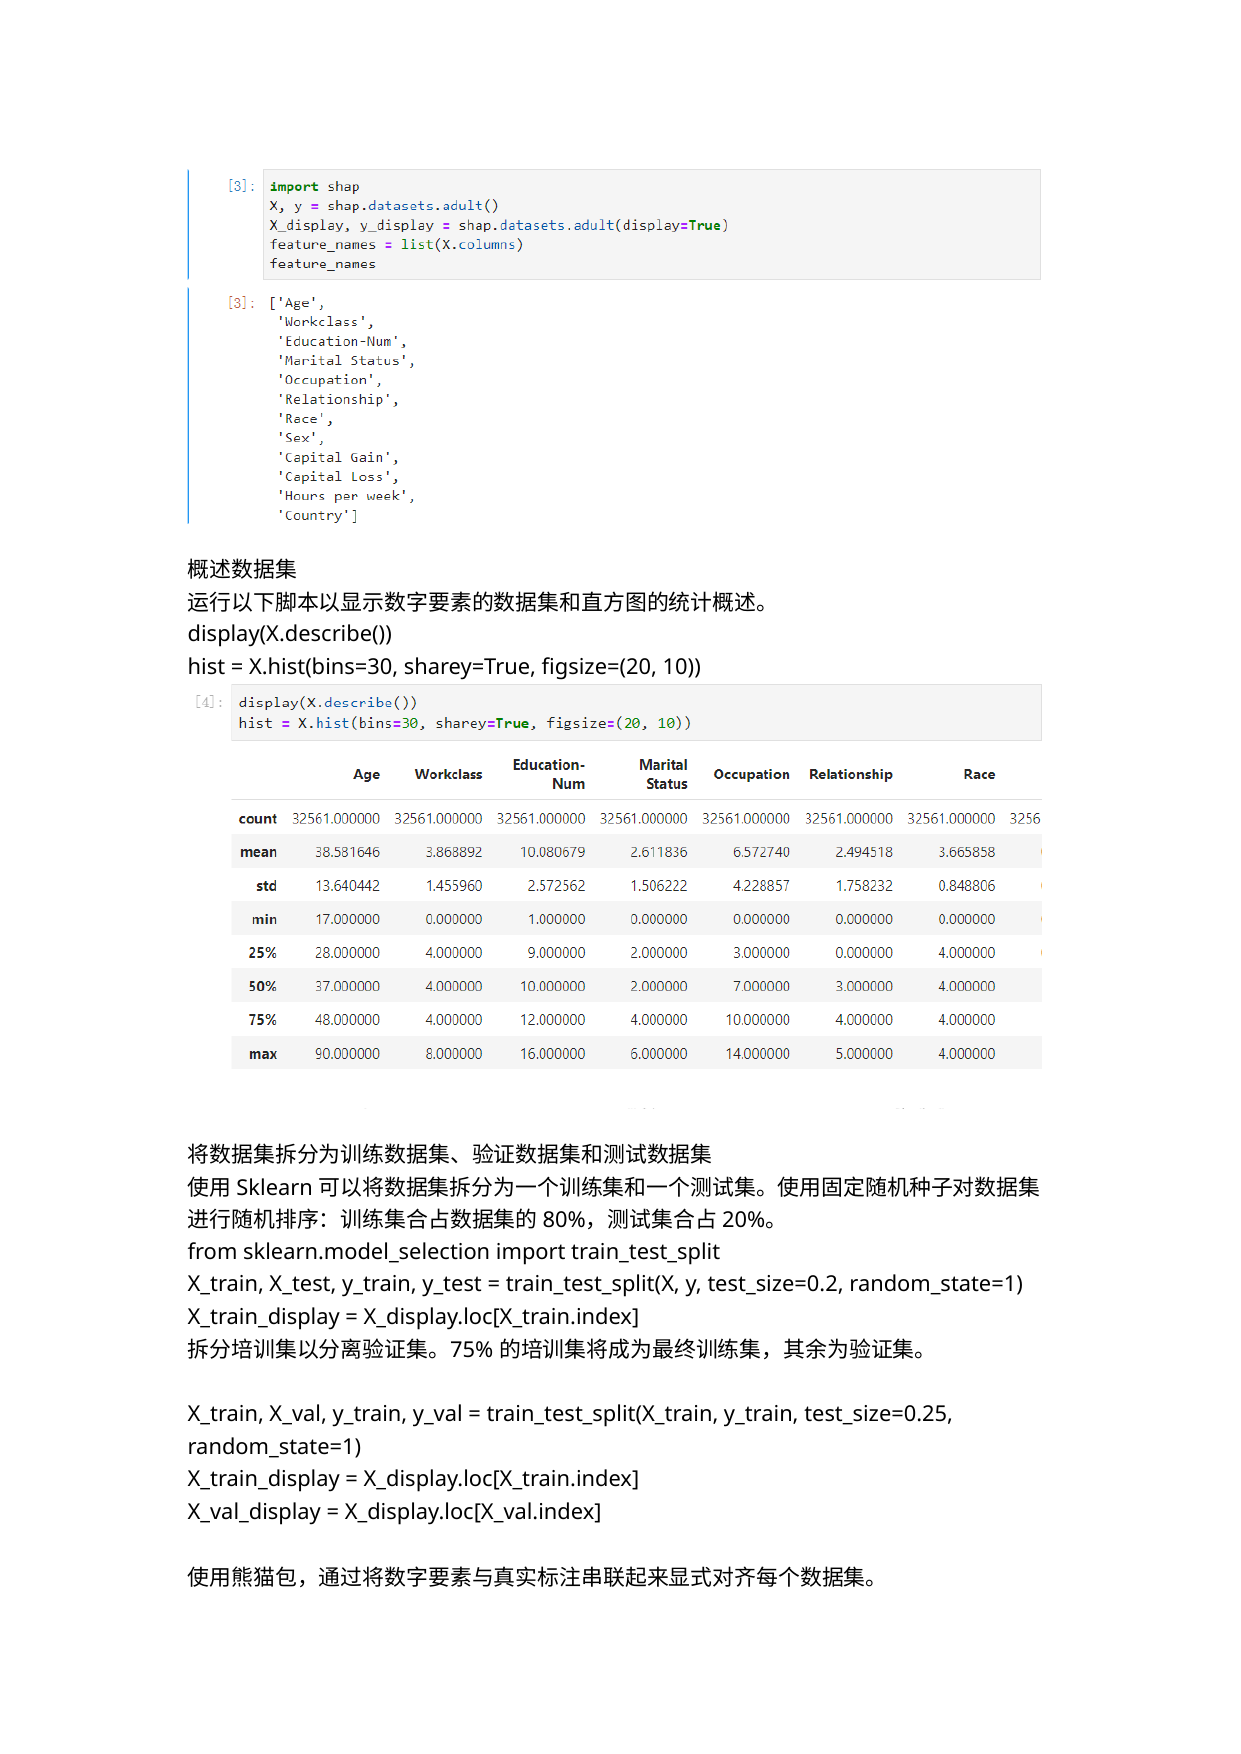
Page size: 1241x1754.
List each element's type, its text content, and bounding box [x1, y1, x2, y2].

text 将数据集拆分为训练数据集、验证数据集和测试数据集 [187, 1137, 1053, 1169]
text 概述数据集 [187, 552, 1053, 584]
text X_train_display = X_display.loc[X_train.index] [187, 1462, 1053, 1494]
text display(X.describe()) [187, 617, 1053, 649]
text X_val_display = X_display.loc[X_val.index] [187, 1494, 1053, 1527]
picture [187, 682, 1053, 1109]
text 运行以下脚本以显示数字要素的数据集和直方图的统计概述。 [187, 584, 1053, 617]
text X_train, X_val, y_train, y_val = train_test_split(X_train, y_train, test_size=0.25, random_state=1) [187, 1397, 1053, 1462]
text hist = X.hist(bins=30, sharey=True, figsize=(20, 10)) [187, 649, 1053, 682]
picture [187, 162, 1053, 535]
text X_train_display = X_display.loc[X_train.index] [187, 1299, 1053, 1332]
text X_train, X_test, y_train, y_test = train_test_split(X, y, test_size=0.2, random_state=1) [187, 1267, 1053, 1299]
text 使用 Sklearn 可以将数据集拆分为一个训练集和一个测试集。使用固定随机种子对数据集进行随机排序：训练集合占数据集的 80%，测试集合占 20%。 [187, 1169, 1053, 1234]
text 使用熊猫包，通过将数字要素与真实标注串联起来显式对齐每个数据集。 [187, 1559, 1053, 1592]
text from sklearn.model_selection import train_test_split [187, 1234, 1053, 1267]
text 拆分培训集以分离验证集。75% 的培训集将成为最终训练集，其余为验证集。 [187, 1332, 1053, 1364]
